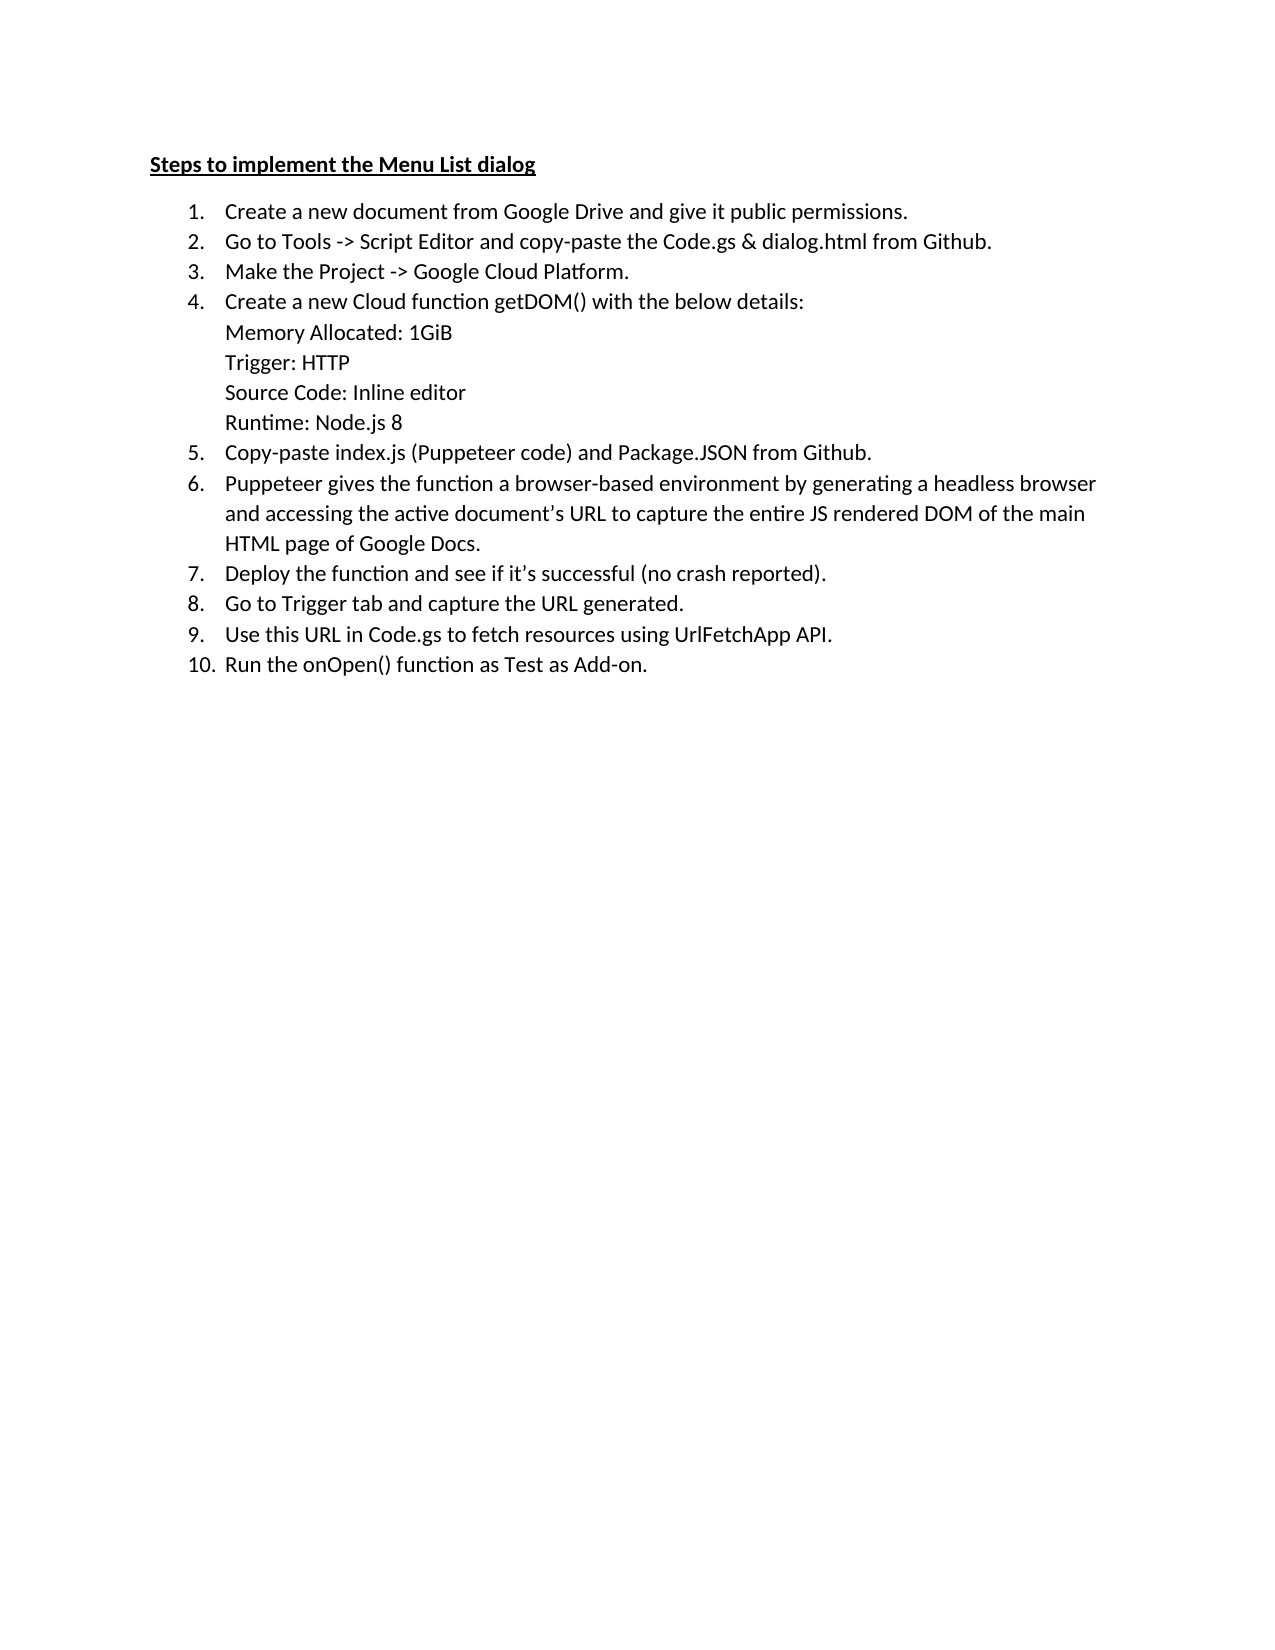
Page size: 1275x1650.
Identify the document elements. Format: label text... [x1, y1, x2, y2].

list Runtime: Node.js 8 [225, 408, 1125, 436]
list Create a new document from Google Drive and give it public permissions. [187, 197, 1125, 225]
list Copy-paste index.js (Puppeteer code) and Package.JSON from Github. [187, 438, 1125, 467]
list Go to Tools -> Script Editor and copy-paste the Code.gs & dialog.html from Github. [187, 227, 1125, 255]
list Create a new Cloud function getDOM() with the below details: [187, 287, 1125, 316]
list Source Code: Inline editor [225, 378, 1125, 406]
list Use this URL in Code.gs to fetch resources using UrlFetchApp API. [187, 620, 1125, 648]
list Make the Project -> Google Cloud Platform. [187, 257, 1125, 285]
list Trigger: HTTP [225, 348, 1125, 376]
list Puppeteer gives the function a browser-based environment by generating a headless browser and accessing the active document’s URL to capture the entire JS rendered DOM of the main HTML page of Google Docs. [187, 469, 1125, 557]
list Run the onOpen() function as Test as Add-on. [187, 650, 1125, 678]
list Memory Allocated: 1GiB [225, 318, 1125, 346]
text Steps to implement the Menu List dialog [150, 150, 1125, 178]
list Go to Trigger tab and capture the URL generated. [187, 589, 1125, 618]
list Deploy the function and see if it’s successful (no crash reported). [187, 559, 1125, 587]
